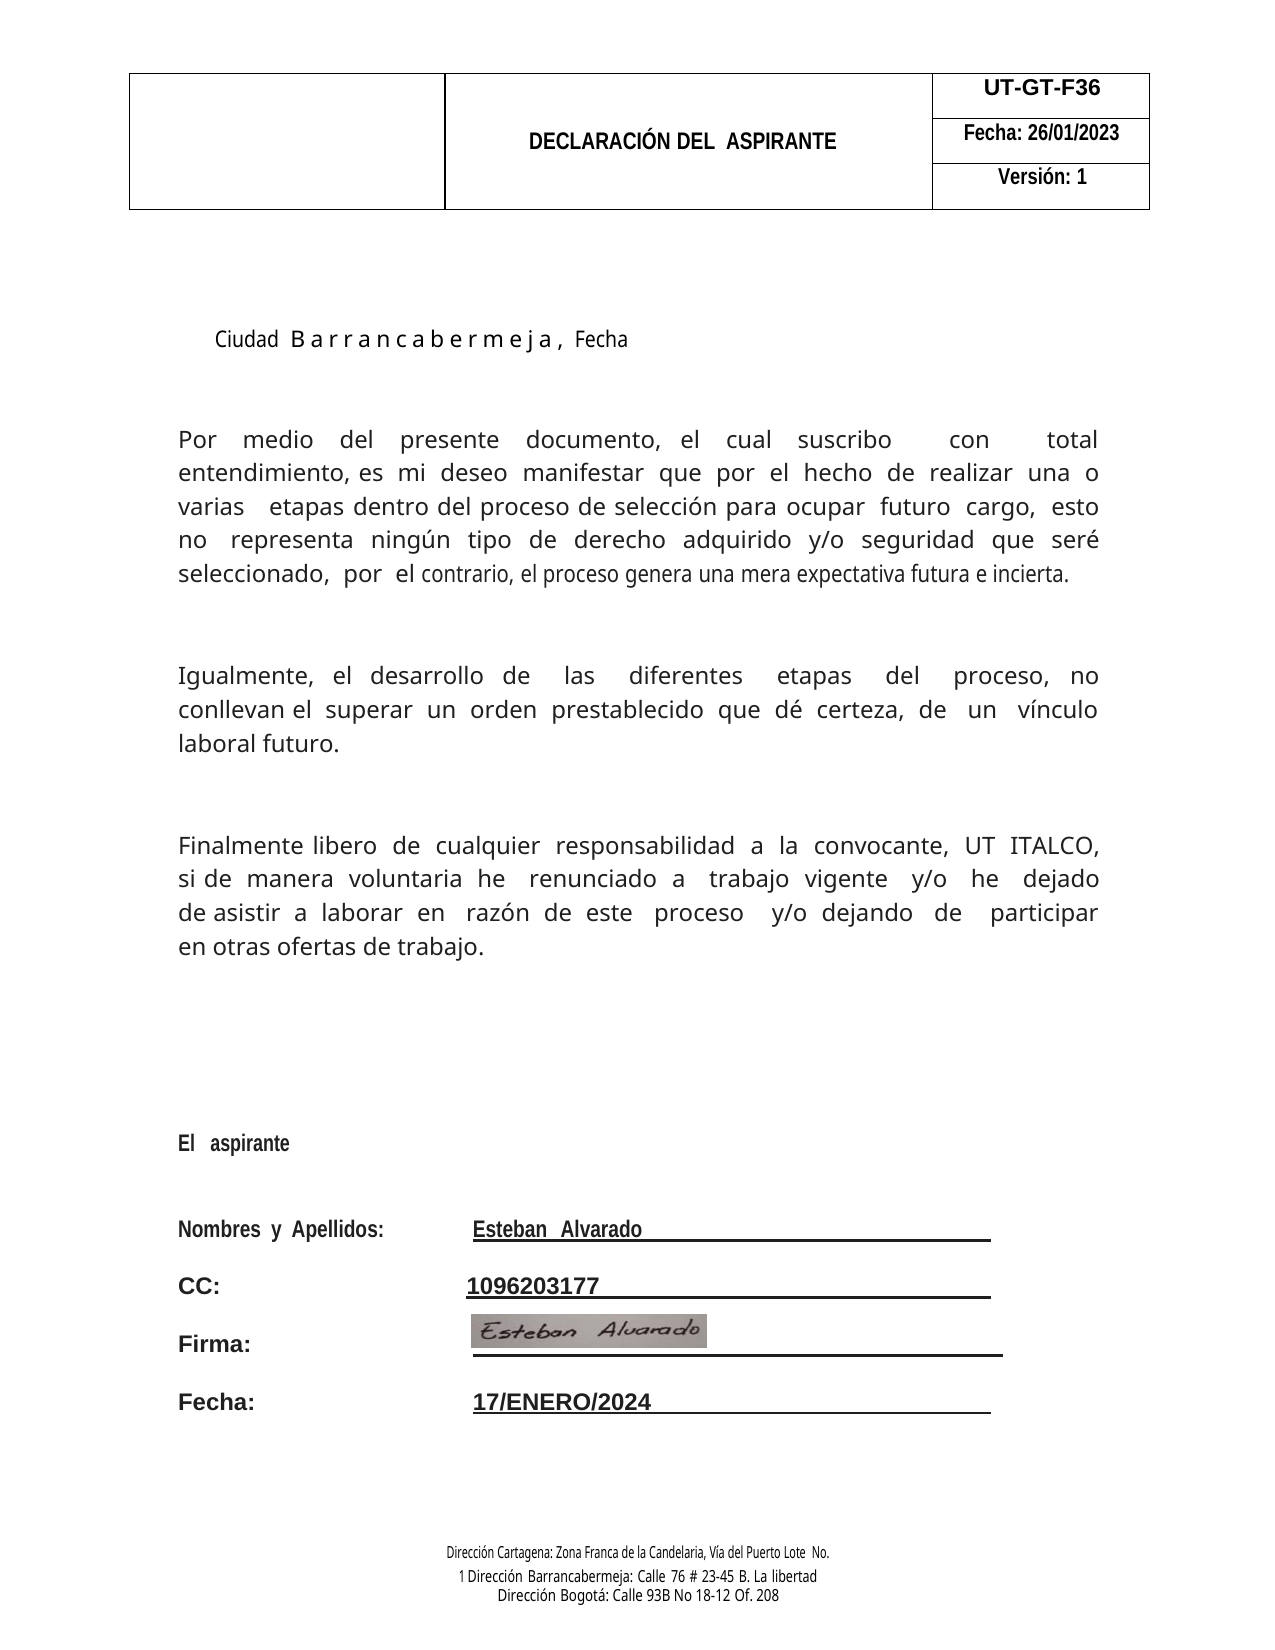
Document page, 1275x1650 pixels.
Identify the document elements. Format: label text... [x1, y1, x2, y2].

text Dirección Bogotá: Calle 93B No 18-12 Of. 208 [232, 1588, 1044, 1605]
text Ciudad Barrancabermeja, Fecha [214, 322, 1171, 354]
table_header UT-GT-F36 [933, 74, 1149, 118]
subtitle Fecha: 17/ENERO/2024 [178, 1388, 1171, 1416]
text Por medio del presente documento, el cual suscribo con total entendimiento, es mi deseo manifestar que por el hecho de realizar una o varias etapas dentro del proceso de selección para ocupar futuro cargo, esto no representa ningún tipo de derecho adquirido y/o seguridad que seré seleccionado, por el contrario, el proceso genera una mera expectativa futura e incierta. [178, 422, 1100, 589]
picture [471, 1314, 707, 1330]
text Firma: [178, 1330, 1171, 1358]
text Igualmente, el desarrollo de las diferentes etapas del proceso, no conllevan el superar un orden prestablecido que dé certeza, de un vínculo laboral futuro. [178, 658, 1099, 759]
subtitle CC: 1096203177 [178, 1272, 1171, 1300]
table_header DECLARACIÓN DEL ASPIRANTE [446, 74, 932, 208]
text Dirección Cartagena: Zona Franca de la Candelaria, Vía del Puerto Lote No. 1 Dirección Barrancabermeja: Calle 76 # 23-45 B. La libertad [444, 1540, 831, 1587]
text Nombres y Apellidos: Esteban Alvarado [178, 1215, 1171, 1243]
table_cell Fecha: 26/01/2023 [933, 119, 1149, 163]
subtitle El aspirante [178, 1129, 1171, 1156]
text Finalmente libero de cualquier responsabilidad a la convocante, UT ITALCO, si de manera voluntaria he renunciado a trabajo vigente y/o he dejado de asistir a laborar en razón de este proceso y/o dejando de participar en otras ofertas de trabajo. [178, 829, 1100, 962]
table_header [130, 74, 444, 208]
table_cell Versión: 1 [933, 164, 1149, 208]
